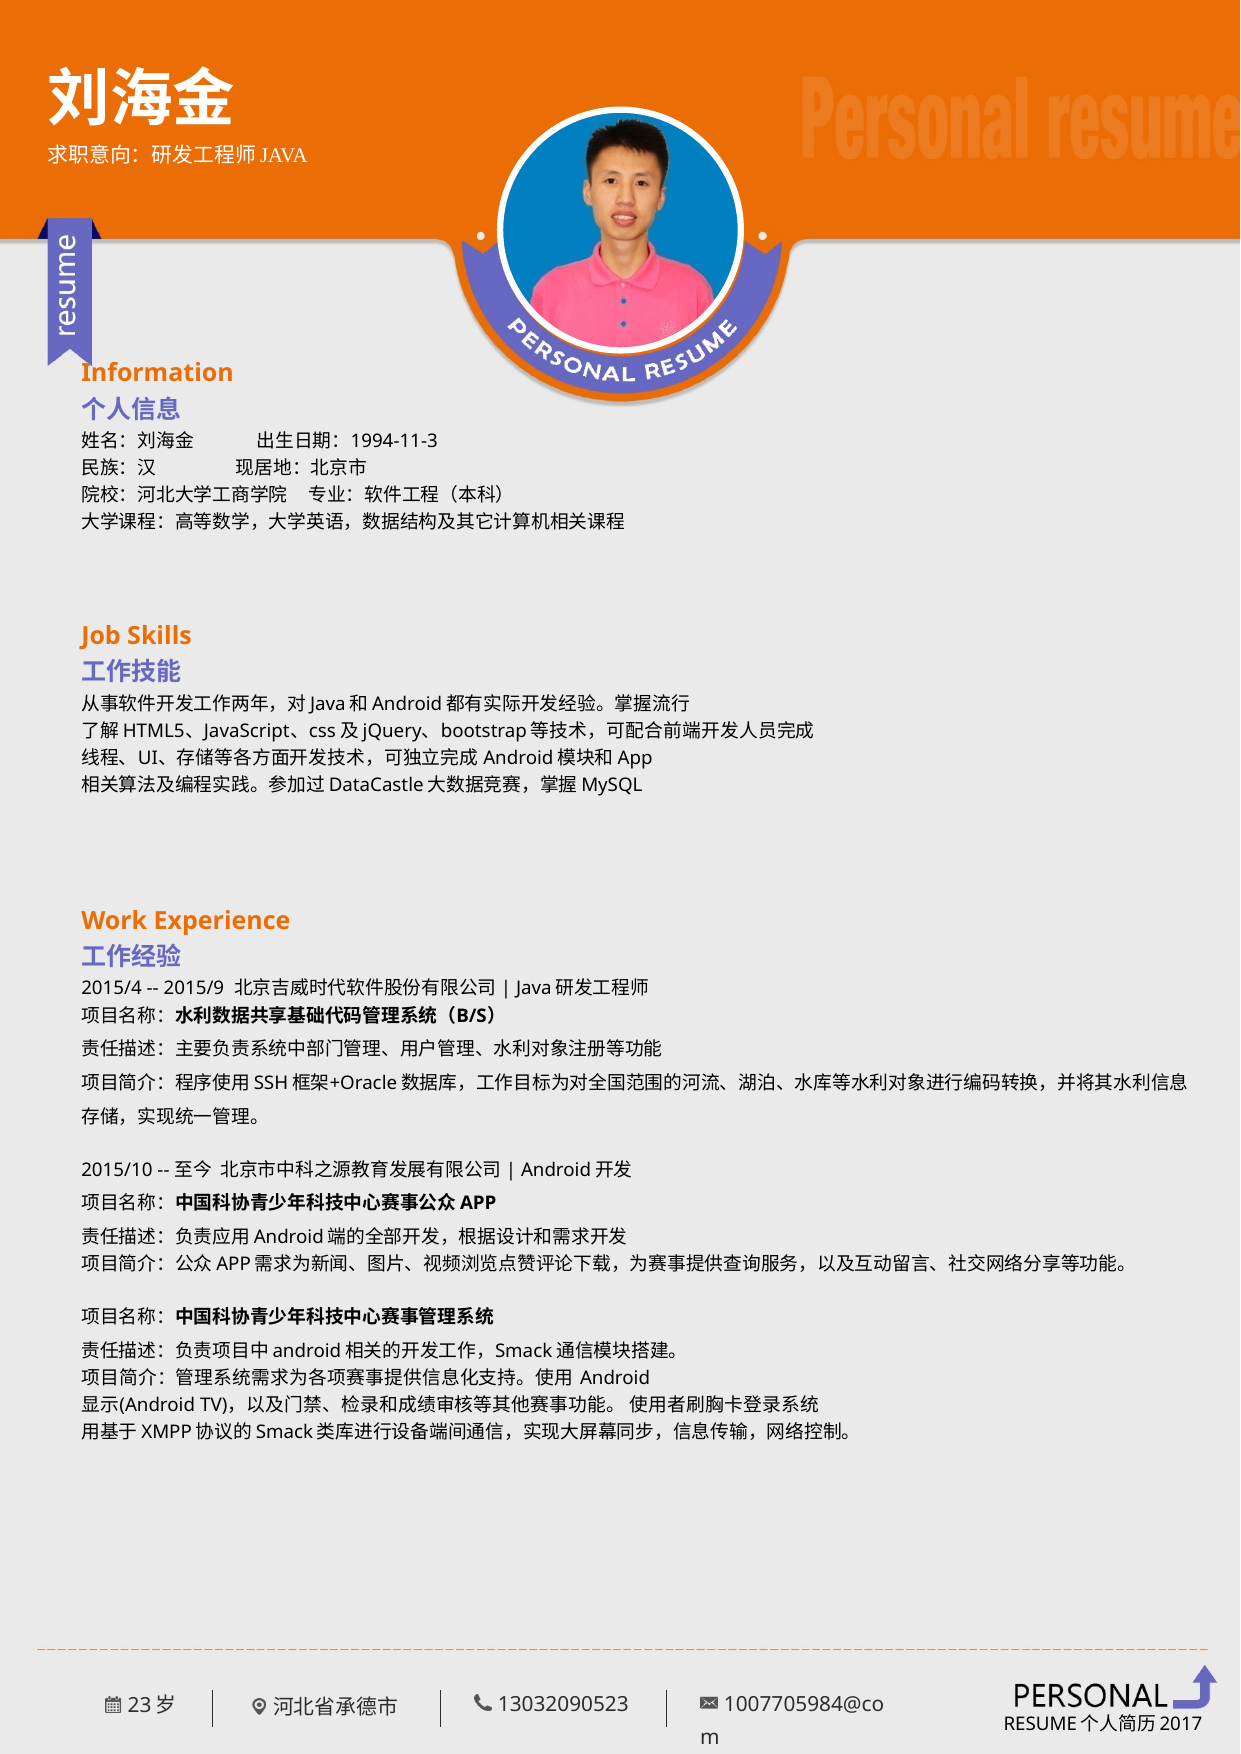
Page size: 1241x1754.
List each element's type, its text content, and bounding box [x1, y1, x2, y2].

picture [0, 0, 1241, 1754]
text 求职意向：研发工程师JAVA [706, 139, 1193, 169]
text 求职意向：研发工程师JAVA [47, 139, 535, 169]
list 刘海金 [47, 48, 1193, 139]
